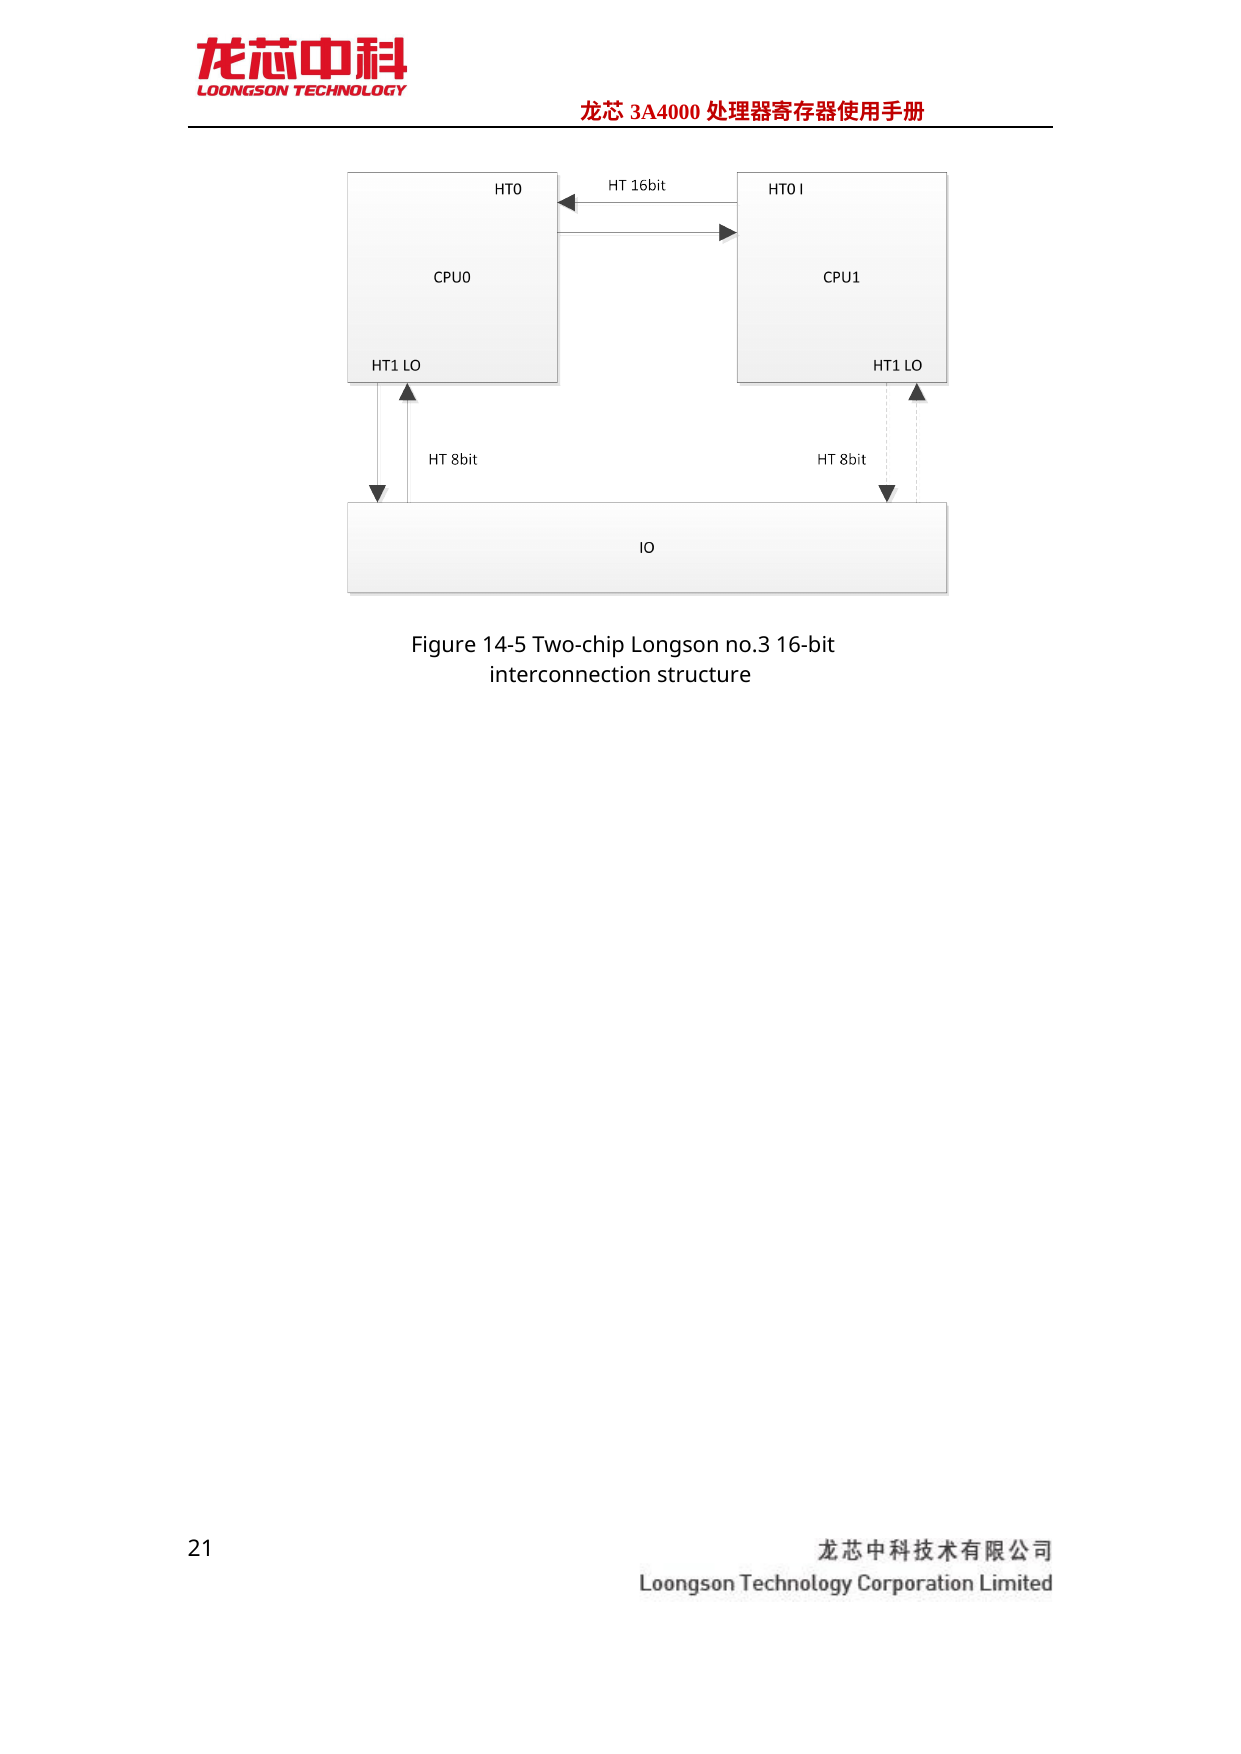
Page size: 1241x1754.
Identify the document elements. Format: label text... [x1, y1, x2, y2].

picture [195, 34, 408, 97]
picture [347, 172, 949, 596]
picture [639, 1538, 1053, 1602]
text Figure 14-5 Two-chip Longson no.3 16-bit interconnection structure [344, 629, 896, 689]
